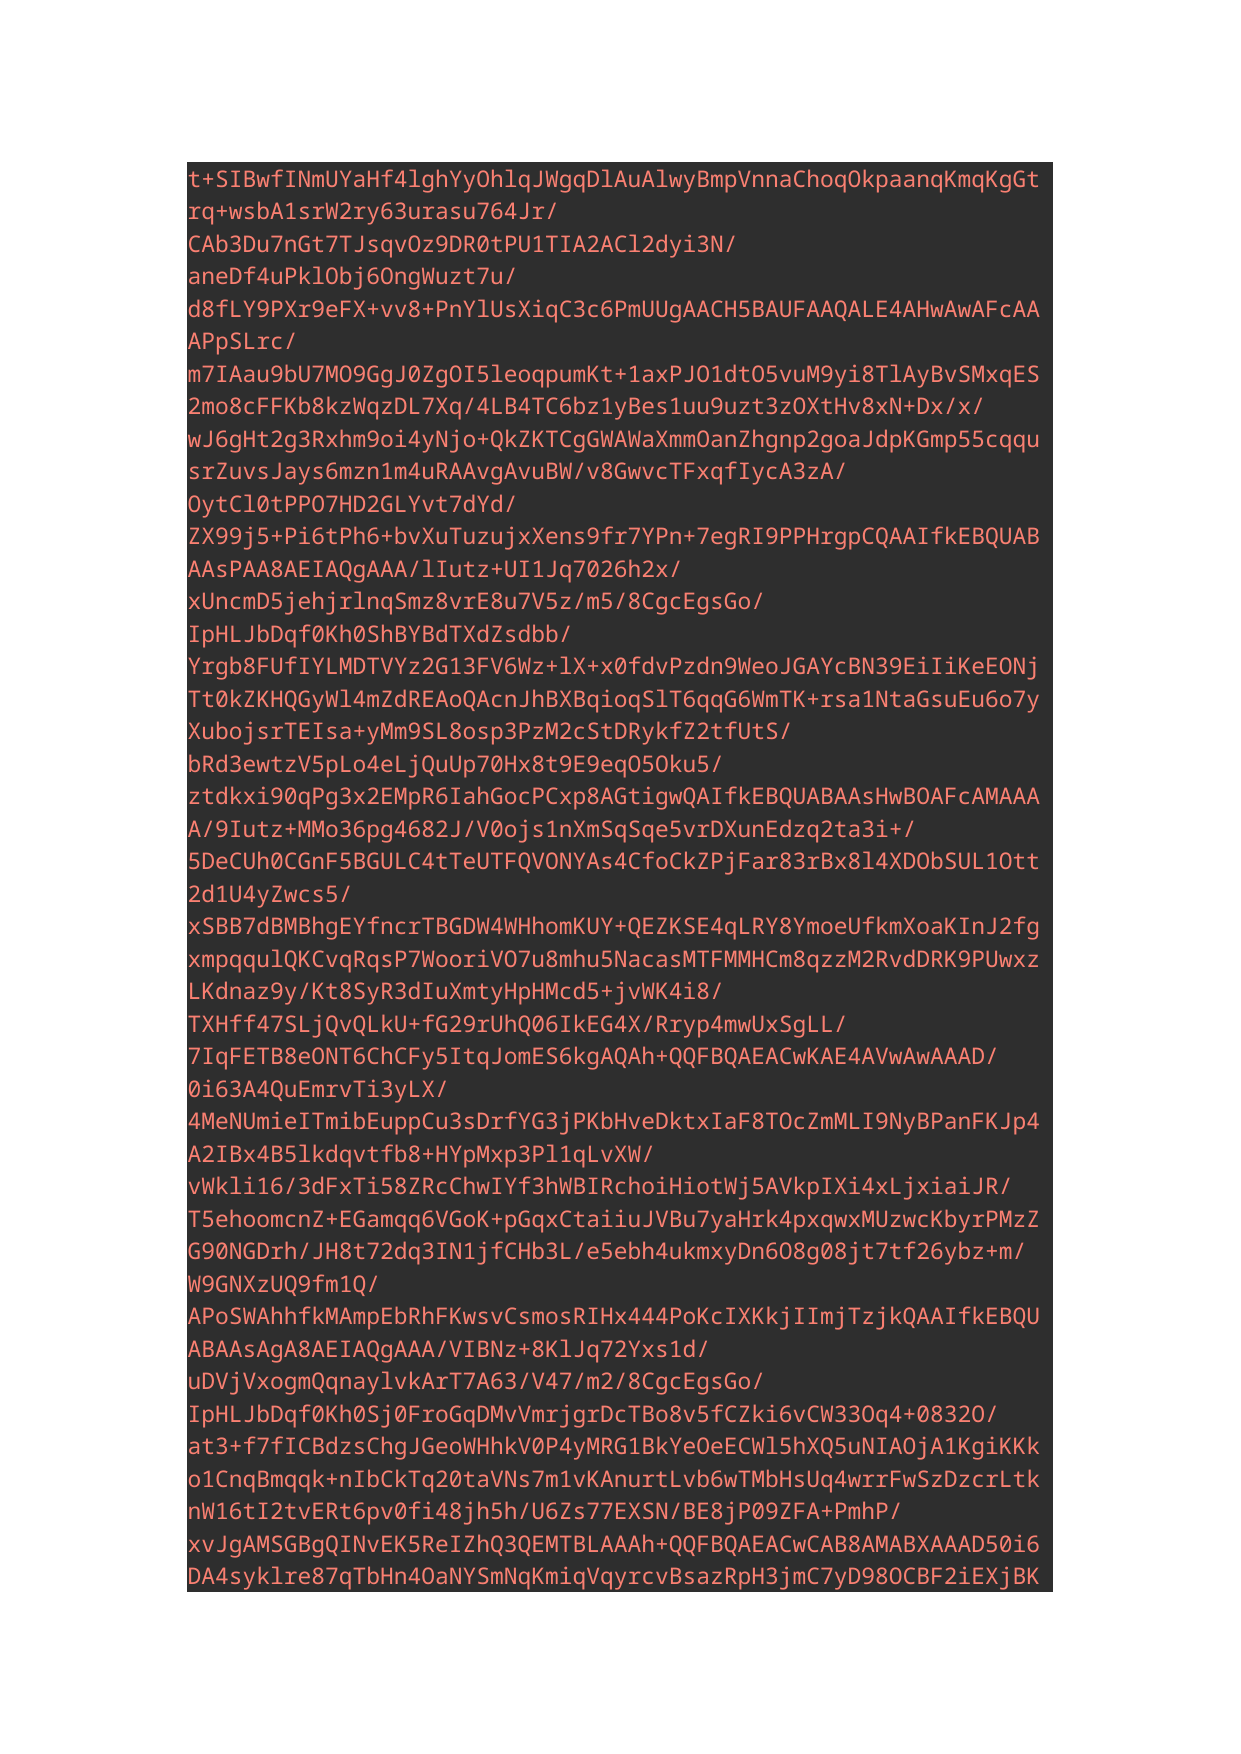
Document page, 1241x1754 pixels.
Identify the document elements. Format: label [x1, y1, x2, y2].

text [187, 162, 1053, 1592]
